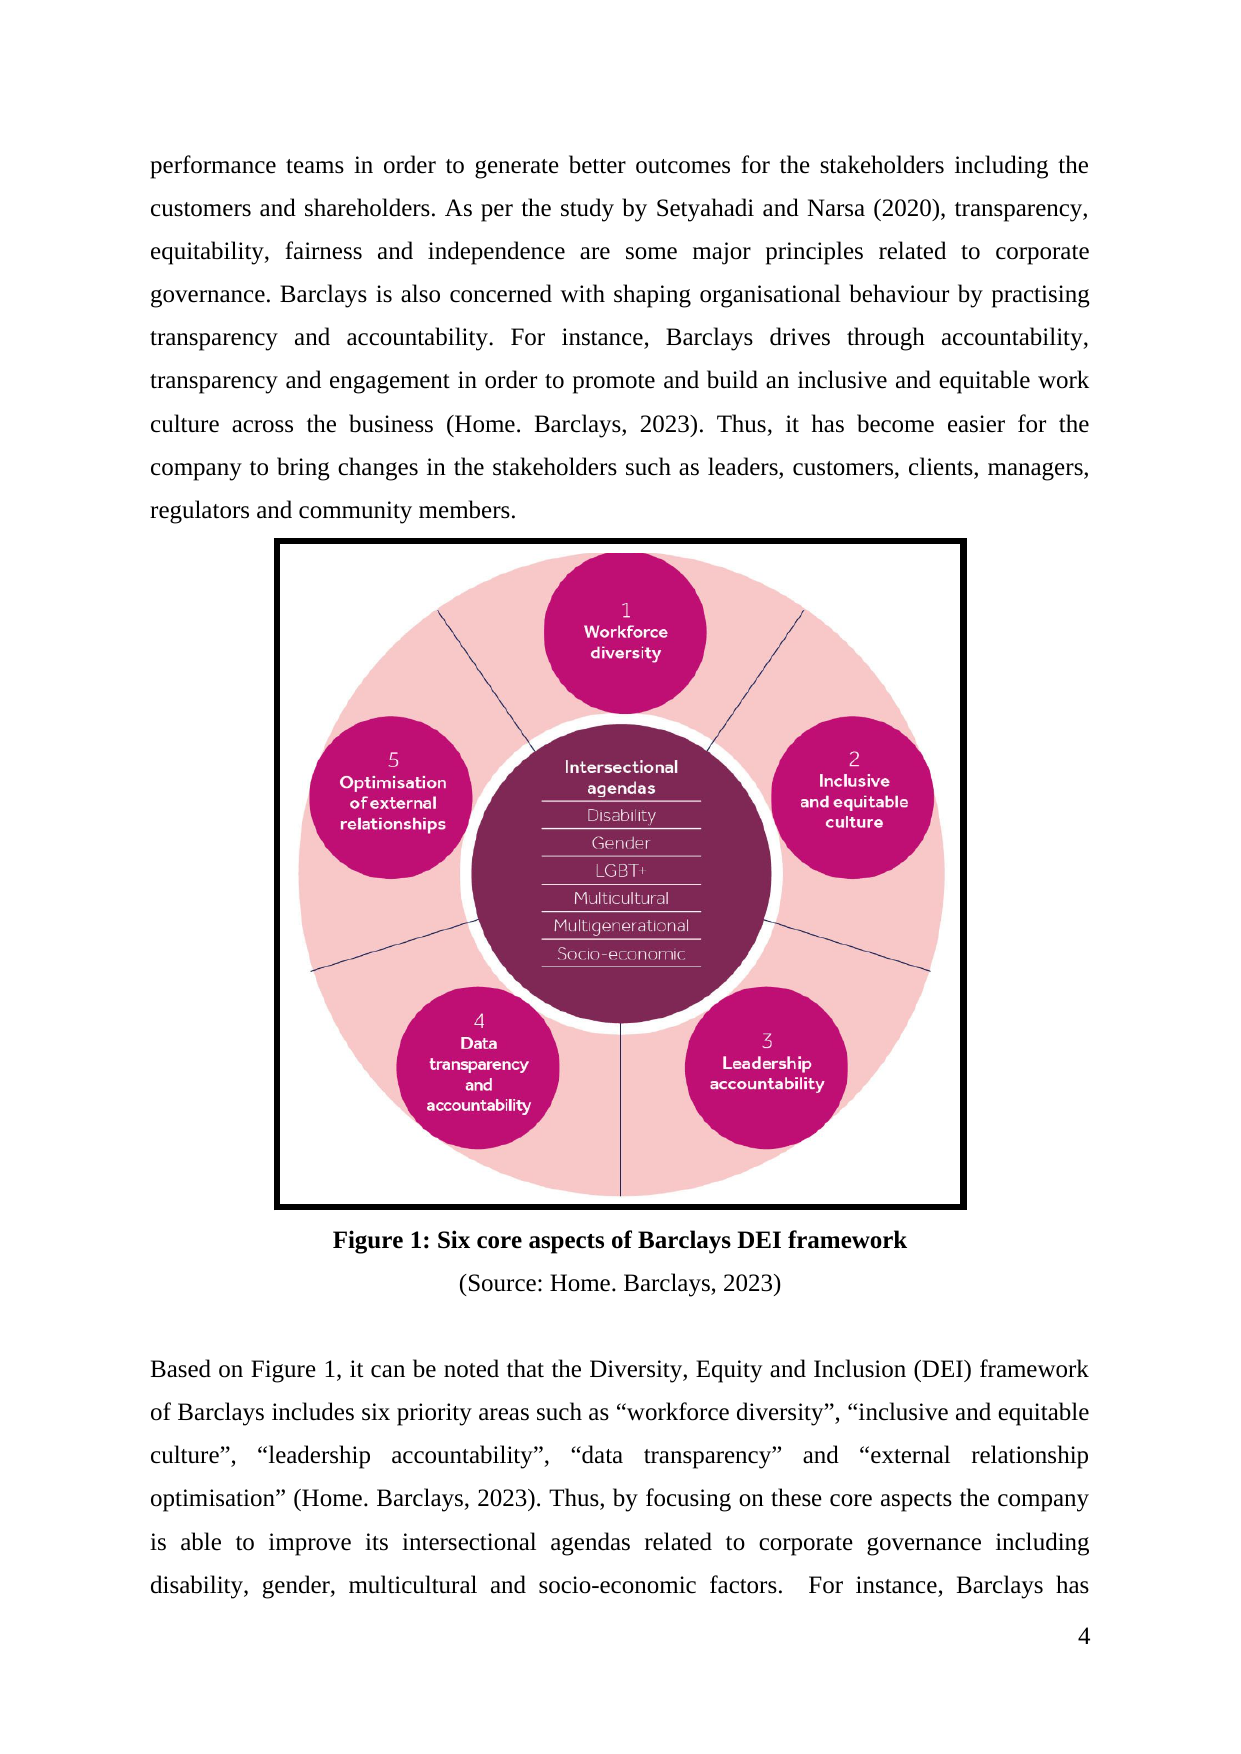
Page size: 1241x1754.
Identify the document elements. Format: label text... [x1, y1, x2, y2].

text Figure 1: Six core aspects of Barclays DEI framework [150, 1225, 1090, 1253]
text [150, 1354, 1090, 1598]
text (Source: Home. Barclays, 2023) [150, 1268, 1090, 1297]
picture [280, 544, 960, 1204]
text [150, 150, 1090, 524]
